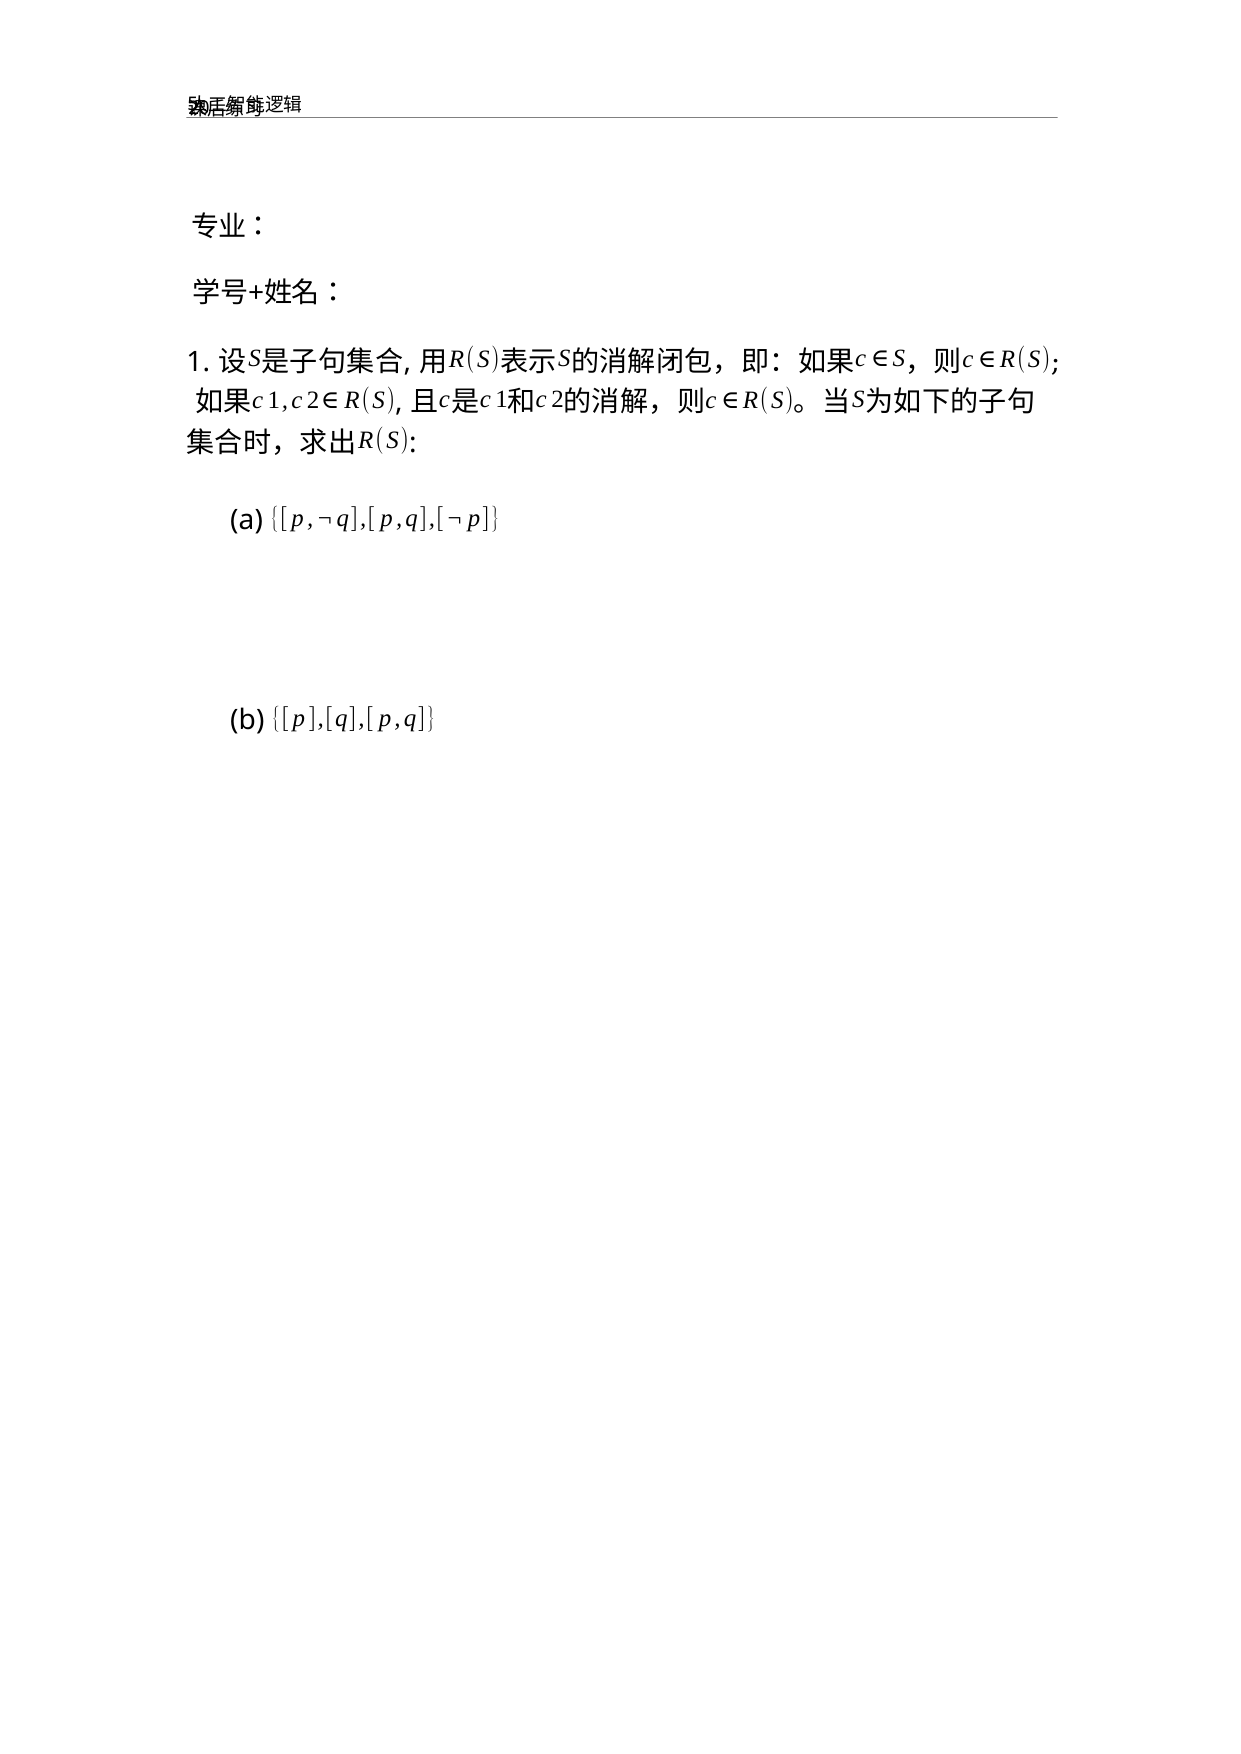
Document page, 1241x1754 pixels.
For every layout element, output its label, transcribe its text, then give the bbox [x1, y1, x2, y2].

text 学号+姓名： [192, 274, 1058, 310]
list 设是子句集合, 用表示的消解闭包，即：如果，则; 如果, 且是和的消解，则。当为如下的子句集合时，求出: [186, 338, 1058, 461]
text 专业： [191, 208, 1058, 243]
